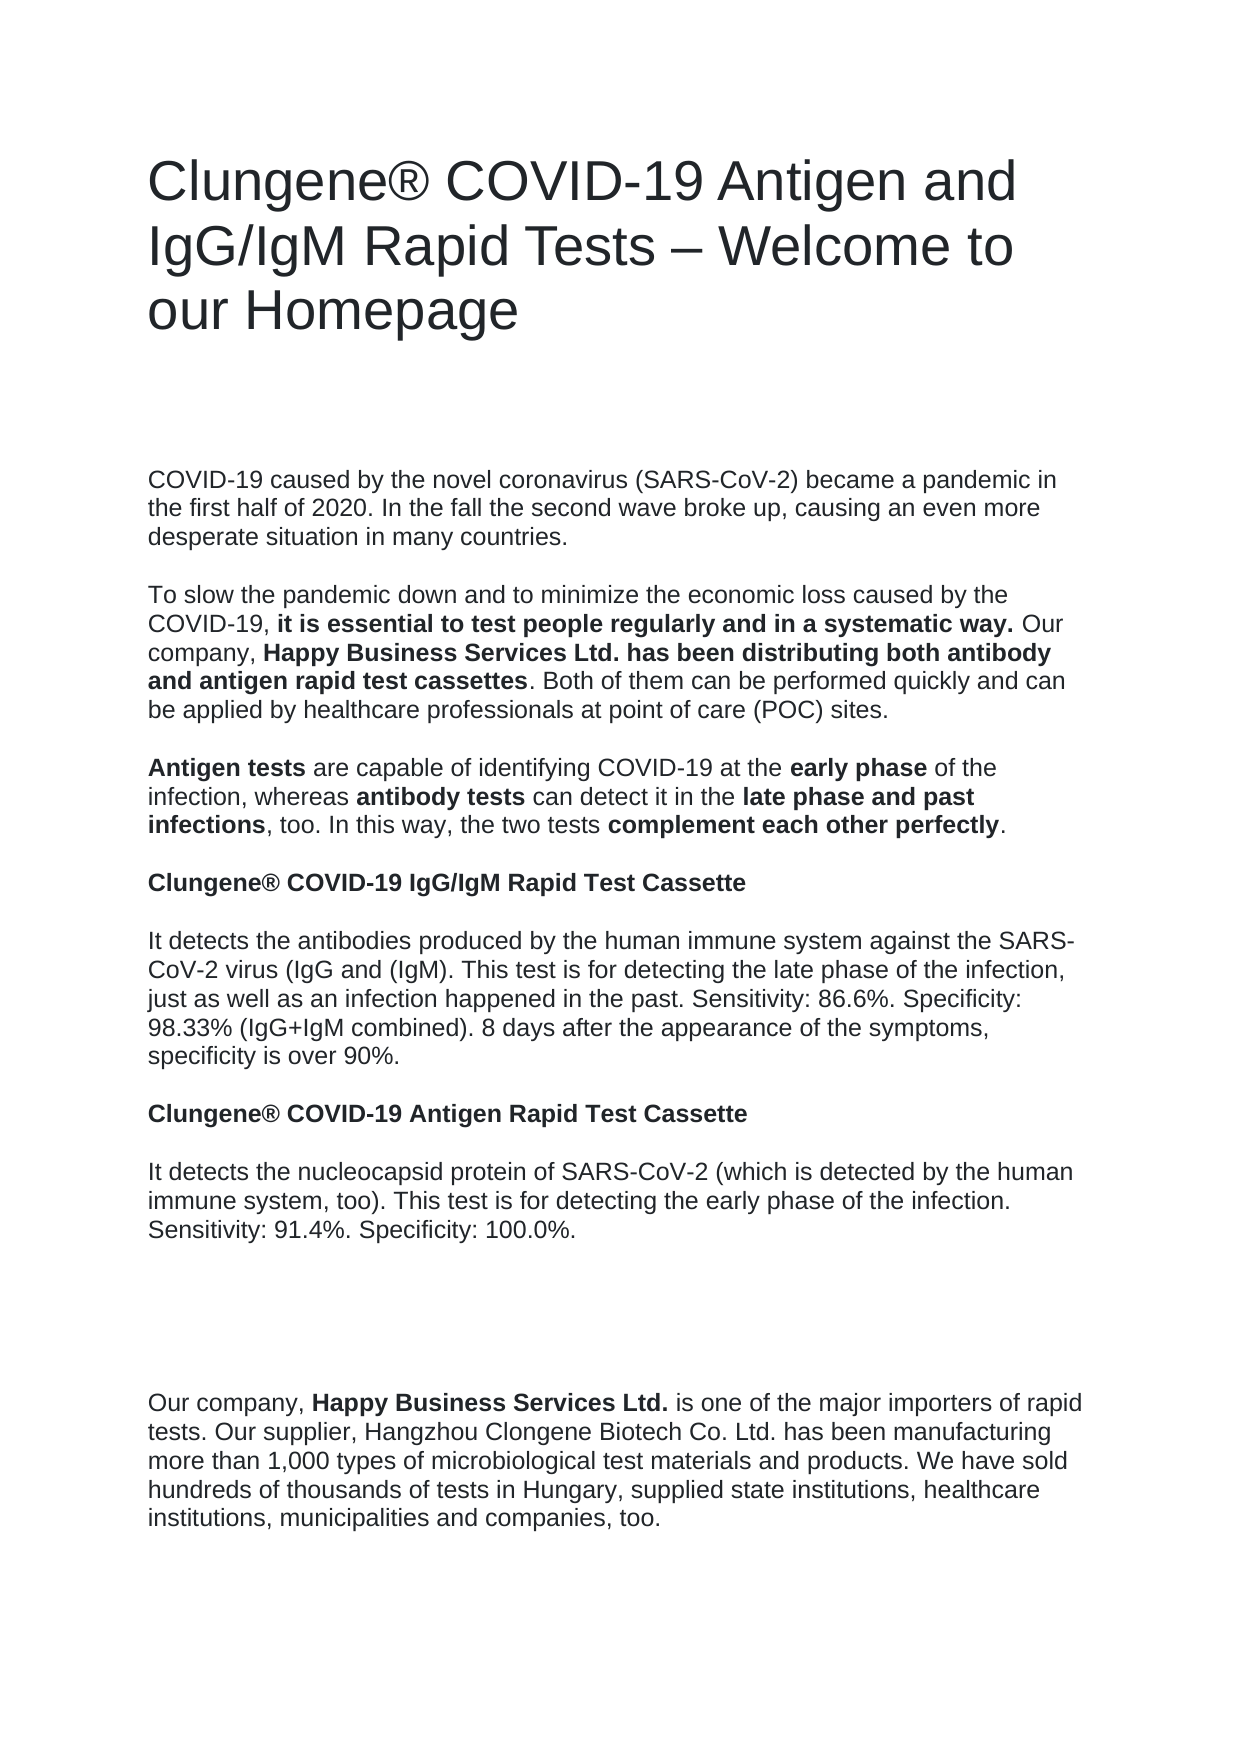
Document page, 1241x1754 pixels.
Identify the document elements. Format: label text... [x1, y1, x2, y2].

text It detects the nucleocapsid protein of SARS-CoV-2 (which is detected by the human immune system, too). This test is for detecting the early phase of the infection. Sensitivity: 91.4%. Specificity: 100.0%. [148, 1157, 1093, 1243]
text To slow the pandemic down and to minimize the economic loss caused by the COVID-19, it is essential to test people regularly and in a systematic way. Our company, Happy Business Services Ltd. has been distributing both antibody and antigen rapid test cassettes. Both of them can be performed quickly and can be applied by healthcare professionals at point of care (POC) sites. [148, 580, 1093, 724]
text Clungene® COVID-19 IgG/IgM Rapid Test Cassette [148, 868, 1093, 897]
text COVID-19 caused by the novel coronavirus (SARS-CoV-2) became a pandemic in the first half of 2020. In the fall the second wave broke up, causing an even more desperate situation in many countries. [148, 465, 1093, 551]
text Our company, Happy Business Services Ltd. is one of the major importers of rapid tests. Our supplier, Hangzhou Clongene Biotech Co. Ltd. has been manufacturing more than 1,000 types of microbiological test materials and products. We have sold hundreds of thousands of tests in Hungary, supplied state institutions, healthcare institutions, municipalities and companies, too. [148, 1388, 1093, 1532]
text Clungene® COVID-19 Antigen Rapid Test Cassette [148, 1099, 1093, 1128]
text Antigen tests are capable of identifying COVID-19 at the early phase of the infection, whereas antibody tests can detect it in the late phase and past infections, too. In this way, the two tests complement each other perfectly. [148, 753, 1093, 839]
text Clungene® COVID-19 Antigen and IgG/IgM Rapid Tests – Welcome to our Homepage [148, 148, 1093, 342]
text It detects the antibodies produced by the human immune system against the SARS-CoV-2 virus (IgG and (IgM). This test is for detecting the late phase of the infection, just as well as an infection happened in the past. Sensitivity: 86.6%. Specificity: 98.33% (IgG+IgM combined). 8 days after the appearance of the symptoms, specificity is over 90%. [148, 926, 1093, 1070]
